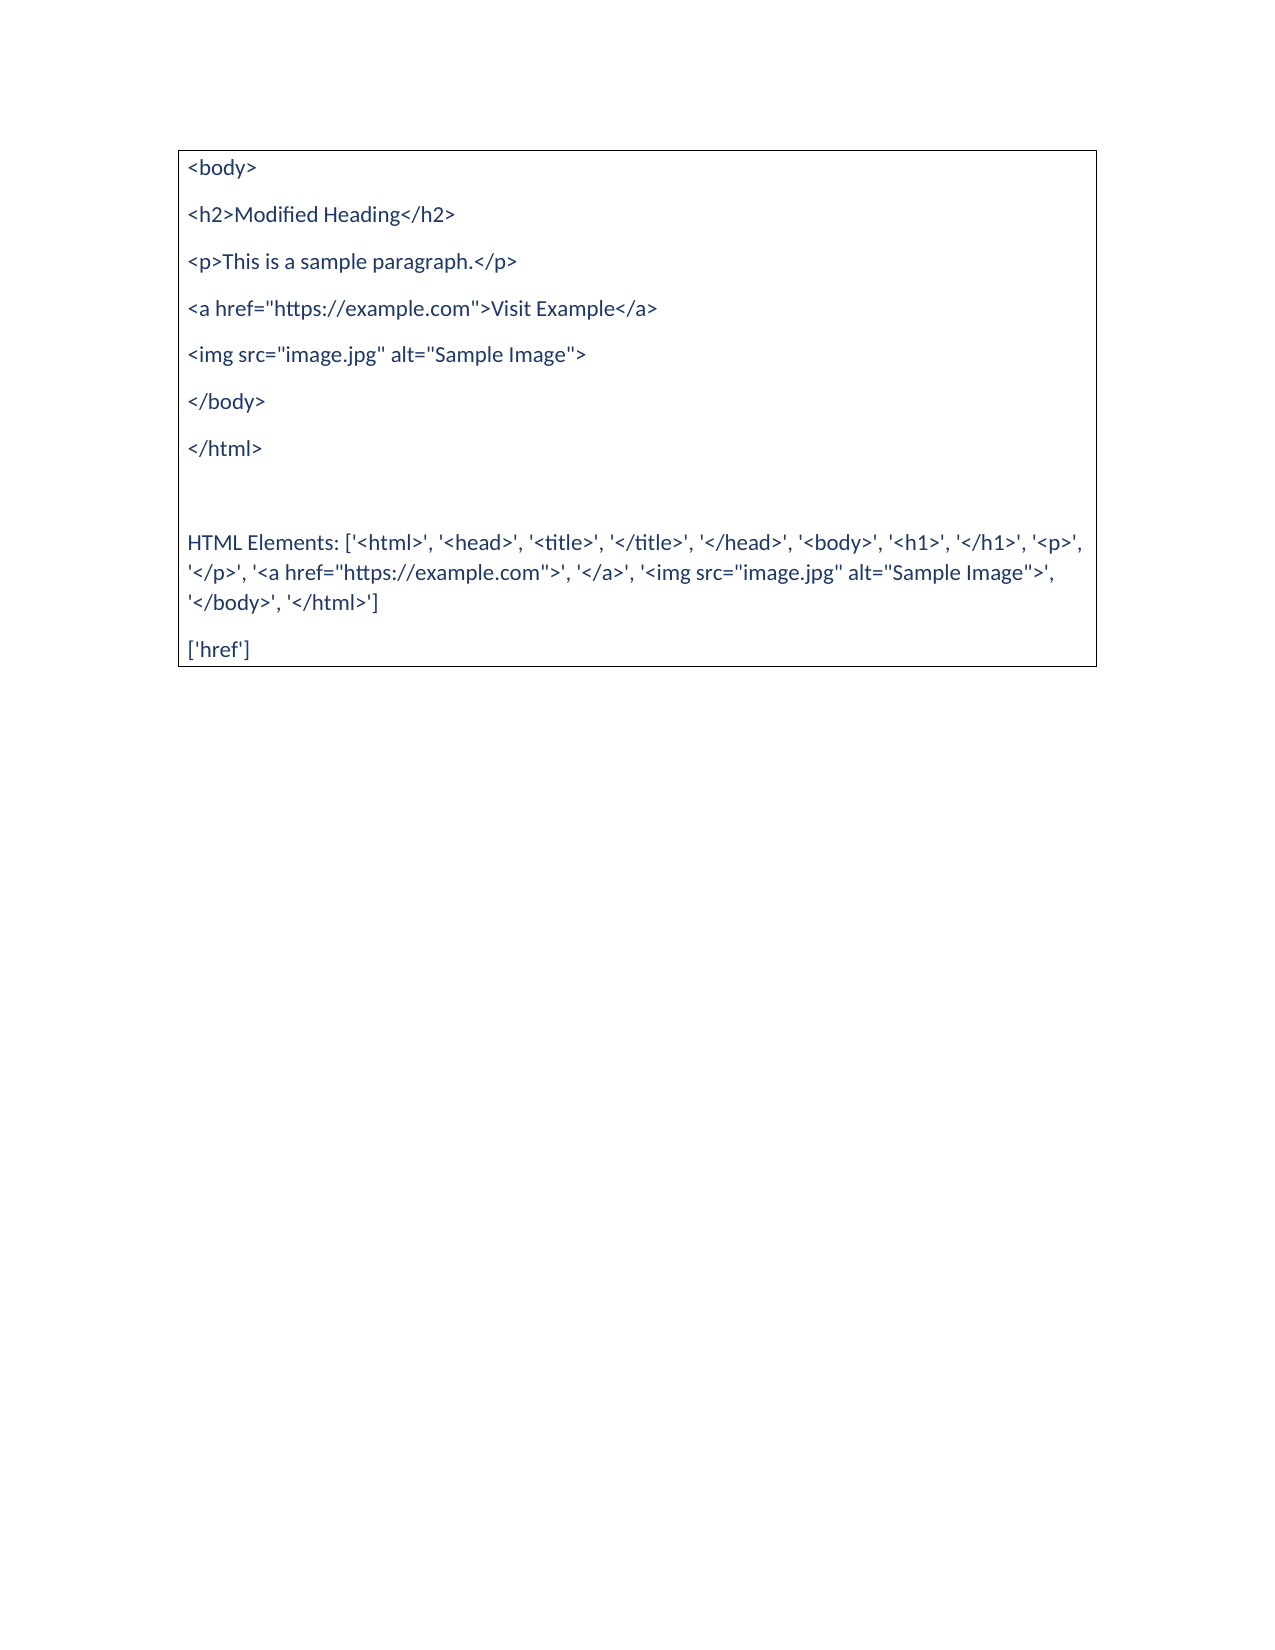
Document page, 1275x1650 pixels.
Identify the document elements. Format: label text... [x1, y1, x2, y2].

text <h2>Modified Heading</h2> [179, 197, 1096, 228]
text <body> [179, 151, 1096, 181]
text HTML Elements: ['<html>', '<head>', '<title>', '</title>', '</head>', '<body>', '<h1>', '</h1>', '<p>', '</p>', '<a href="https://example.com">', '</a>', '<img src="image.jpg" alt="Sample Image">', '</body>', '</html>'] [179, 525, 1096, 617]
text <p>This is a sample paragraph.</p> [179, 244, 1096, 275]
text <a href="https://example.com">Visit Example</a> [179, 291, 1096, 322]
text <img src="image.jpg" alt="Sample Image"> [179, 337, 1096, 369]
text </html> [179, 431, 1096, 462]
text ['href'] [179, 632, 1096, 666]
text </body> [179, 384, 1096, 416]
